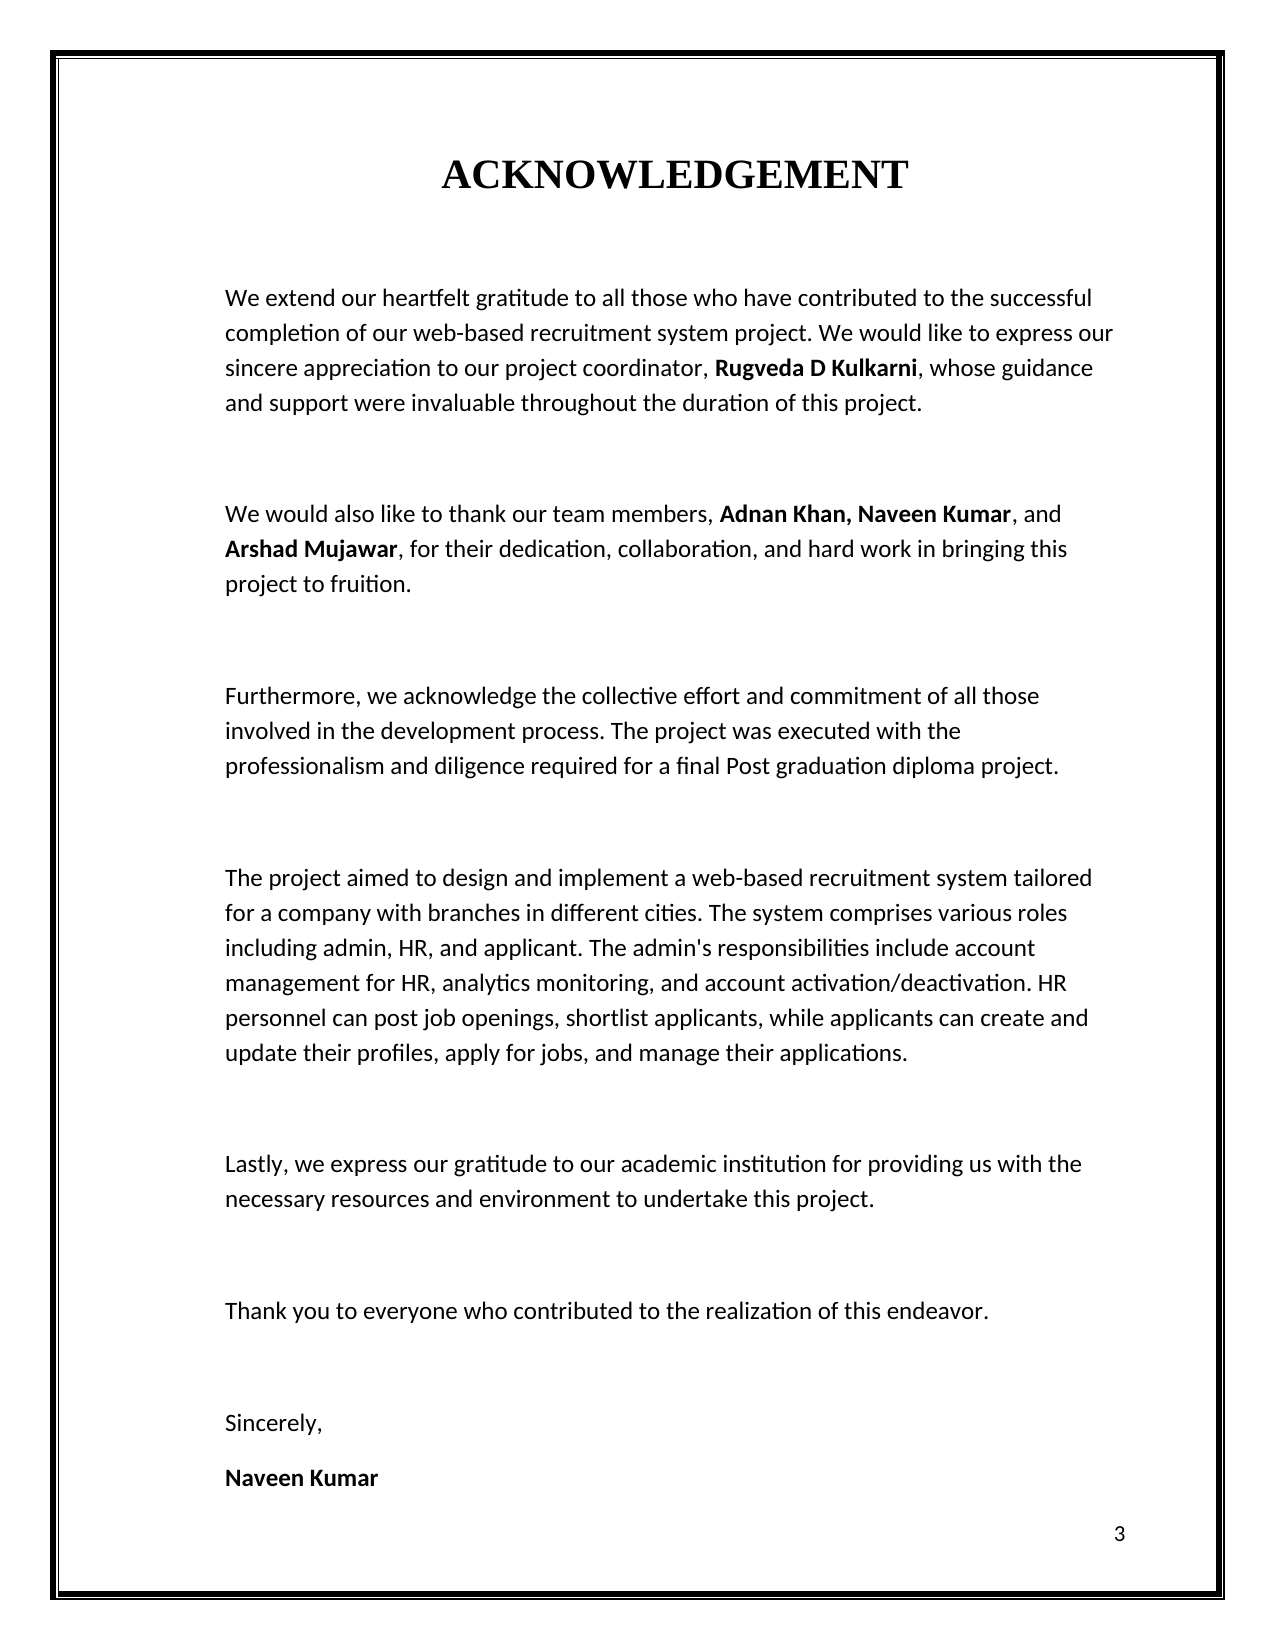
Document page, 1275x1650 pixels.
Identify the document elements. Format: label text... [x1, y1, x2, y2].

text We would also like to thank our team members, Adnan Khan, Naveen Kumar, and Arshad Mujawar, for their dedication, collaboration, and hard work in bringing this project to fruition. [225, 498, 1125, 599]
text Naveen Kumar [225, 1463, 1125, 1493]
text Lastly, we express our gratitude to our academic institution for providing us with the necessary resources and environment to undertake this project. [225, 1148, 1125, 1214]
text Thank you to everyone who contributed to the realization of this endeavor. [225, 1295, 1125, 1326]
text Sincerely, [225, 1407, 1125, 1437]
text ACKNOWLEDGEMENT [225, 150, 1125, 198]
text The project aimed to design and implement a web-based recruitment system tailored for a company with branches in different cities. The system comprises various roles including admin, HR, and applicant. The admin's responsibilities include account management for HR, analytics monitoring, and account activation/deactivation. HR personnel can post job openings, shortlist applicants, while applicants can create and update their profiles, apply for jobs, and manage their applications. [225, 862, 1125, 1067]
text We extend our heartfelt gratitude to all those who have contributed to the successful completion of our web-based recruitment system project. We would like to express our sincere appreciation to our project coordinator, Rugveda D Kulkarni, whose guidance and support were invaluable throughout the duration of this project. [225, 282, 1125, 417]
text Furthermore, we acknowledge the collective effort and commitment of all those involved in the development process. The project was executed with the professionalism and diligence required for a final Post graduation diploma project. [225, 680, 1125, 781]
